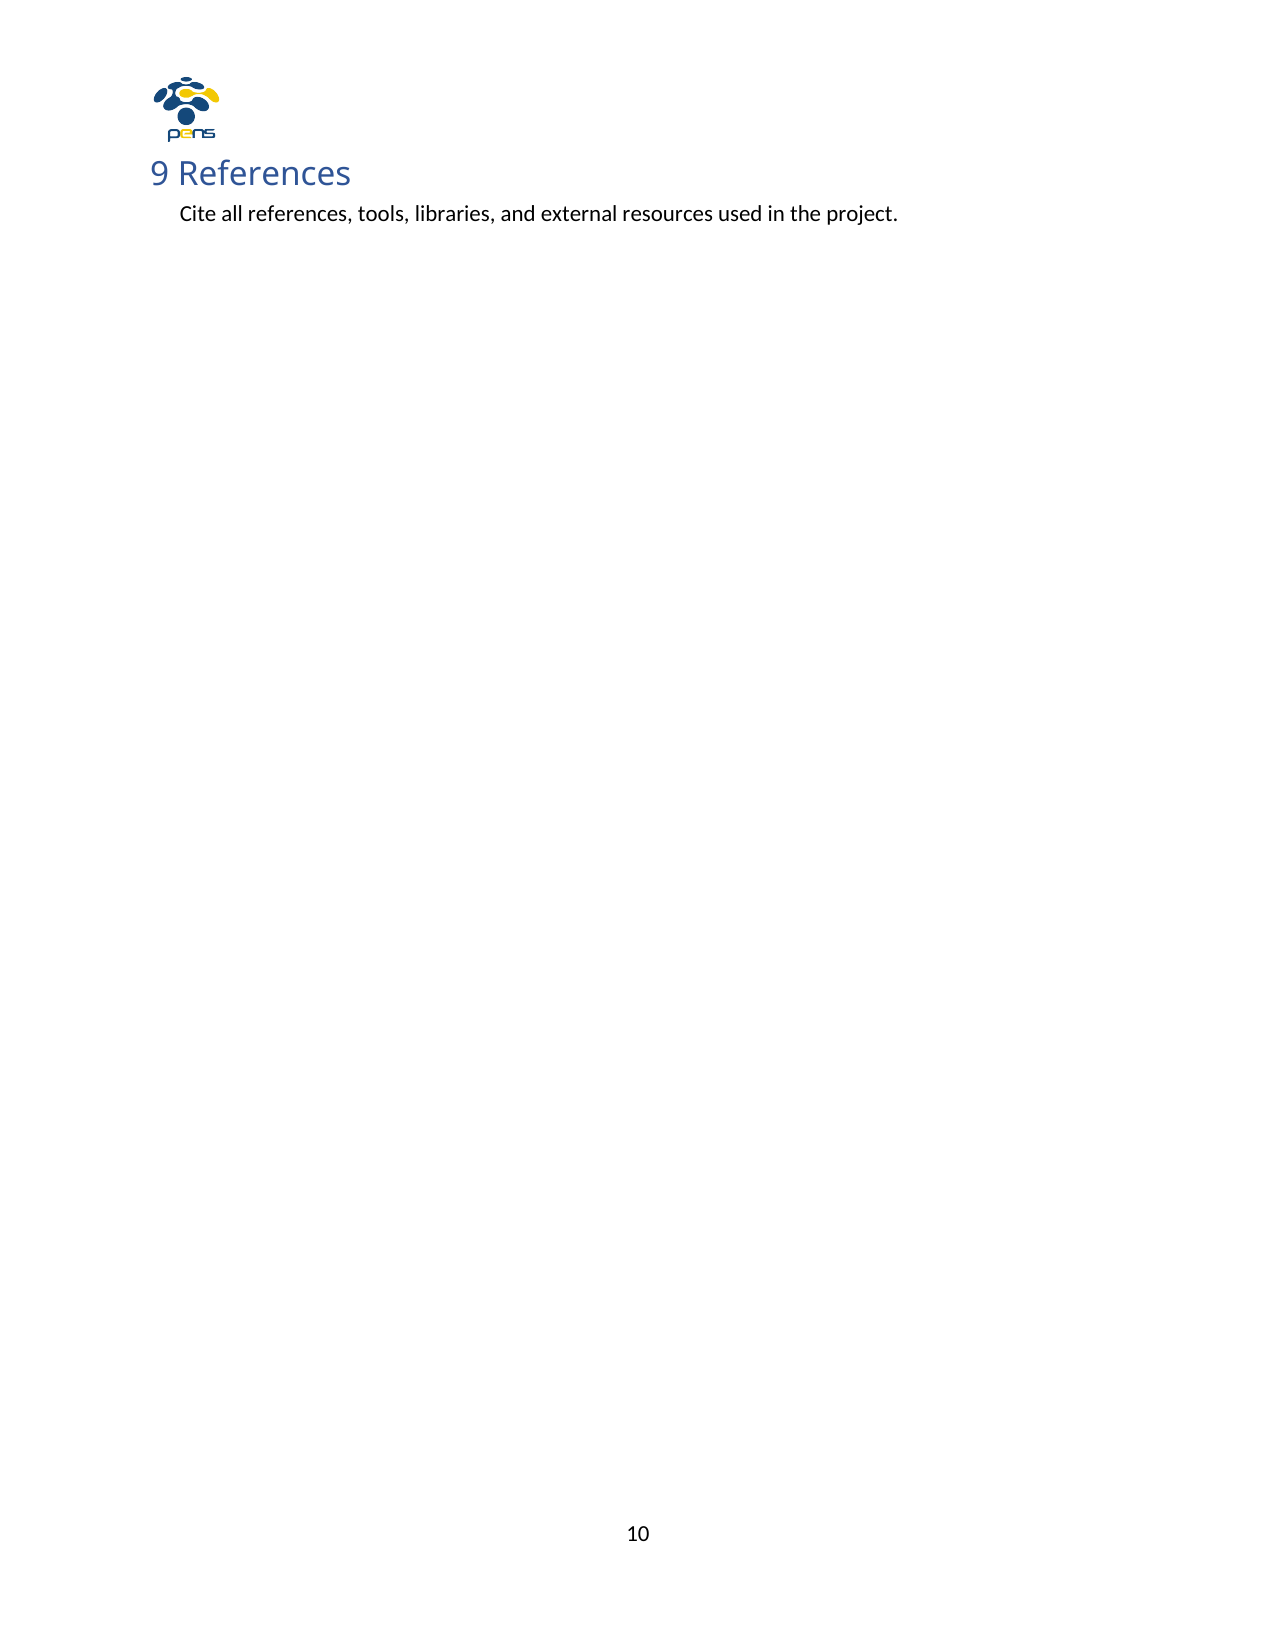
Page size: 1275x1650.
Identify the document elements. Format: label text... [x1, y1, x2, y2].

text Cite all references, tools, libraries, and external resources used in the project. [150, 199, 1125, 227]
picture [150, 75, 223, 144]
subtitle 9 References [150, 150, 1125, 195]
